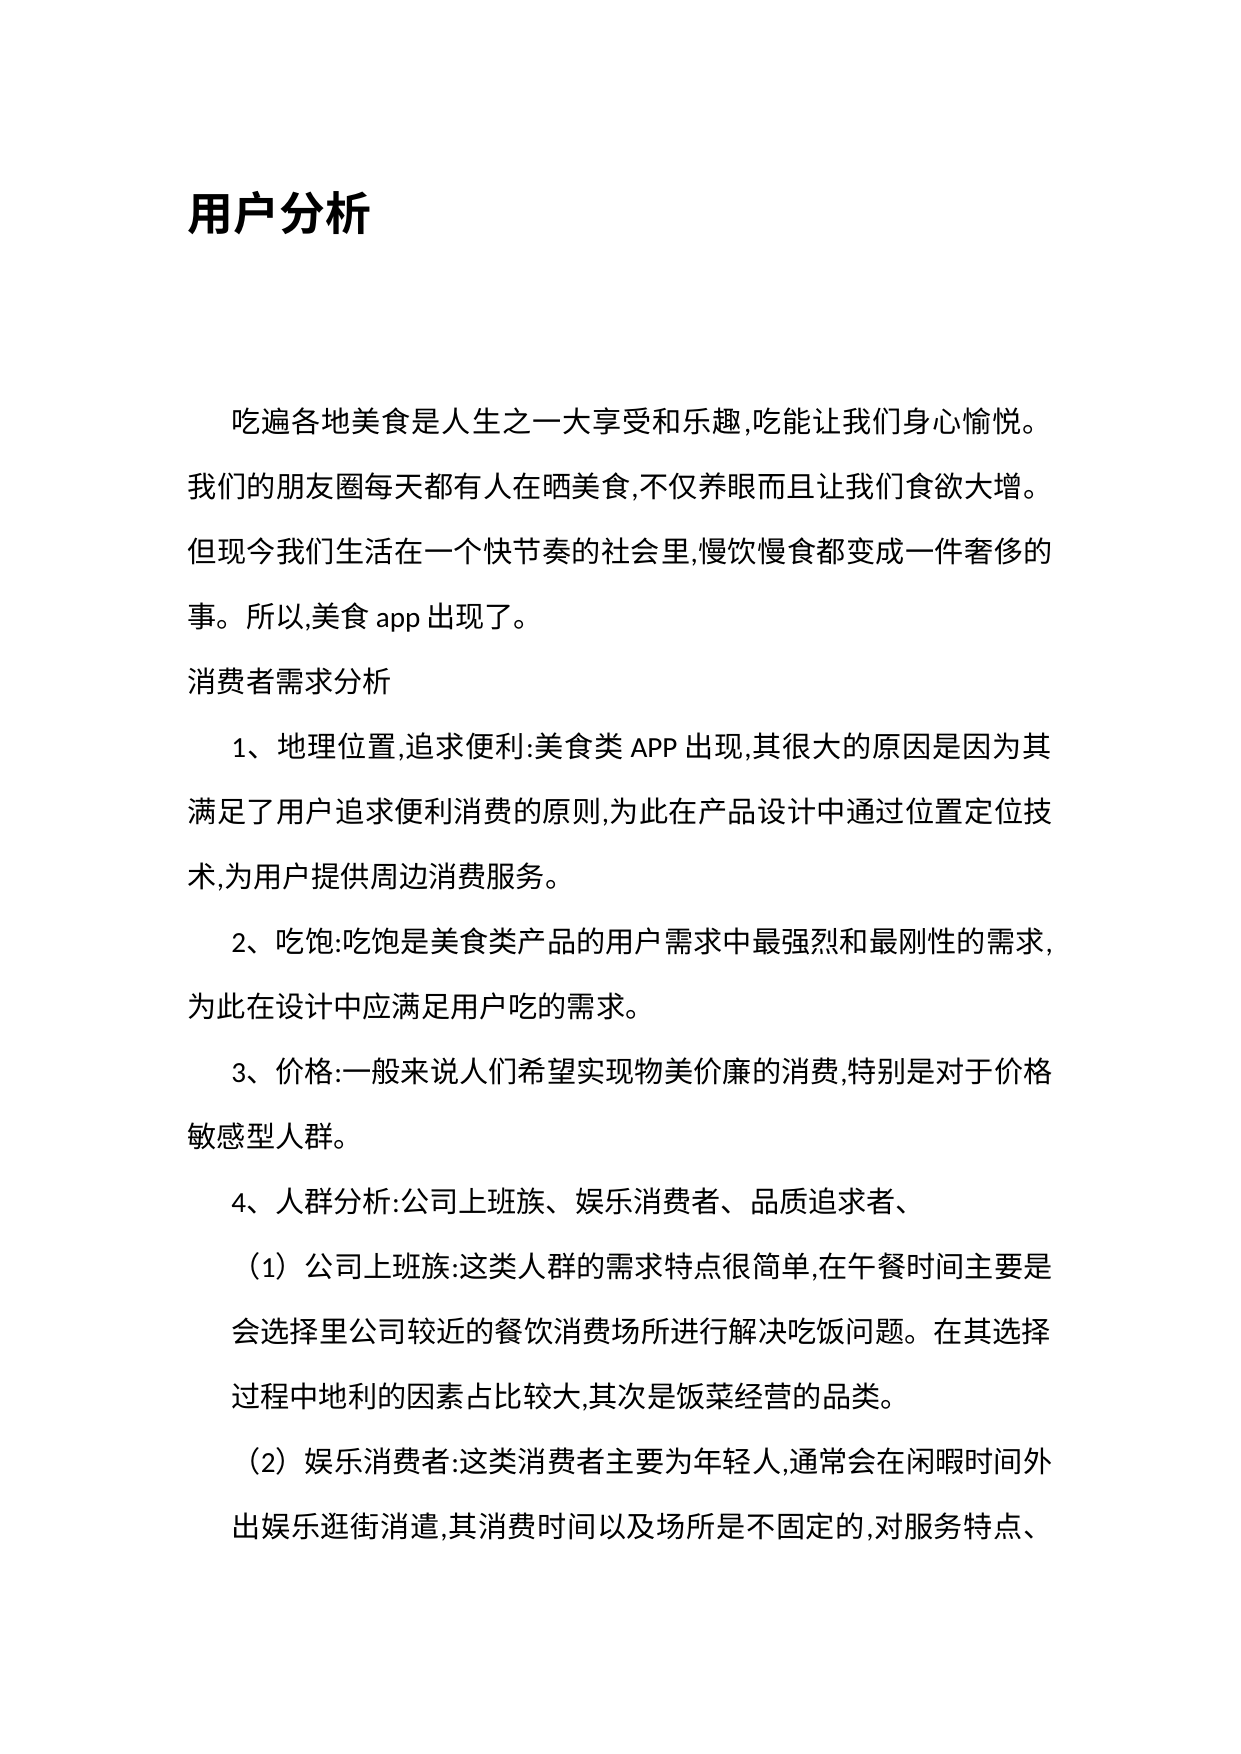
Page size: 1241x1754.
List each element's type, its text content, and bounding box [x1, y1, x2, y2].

text 吃遍各地美食是人生之一大享受和乐趣,吃能让我们身心愉悦。我们的朋友圈每天都有人在晒美食,不仅养眼而且让我们食欲大增。但现今我们生活在一个快节奏的社会里,慢饮慢食都变成一件奢侈的事。所以,美食app出现了。 [187, 387, 1053, 647]
text 消费者需求分析 [187, 647, 1053, 712]
subtitle 用户分析 [187, 162, 1053, 259]
list （1）公司上班族:这类人群的需求特点很简单,在午餐时间主要是会选择里公司较近的餐饮消费场所进行解决吃饭问题。在其选择过程中地利的因素占比较大,其次是饭菜经营的品类。 [231, 1232, 1053, 1427]
list 4、人群分析:公司上班族、娱乐消费者、品质追求者、 [231, 1167, 1053, 1232]
text 1、地理位置,追求便利:美食类APP出现,其很大的原因是因为其满足了用户追求便利消费的原则,为此在产品设计中通过位置定位技术,为用户提供周边消费服务。 [187, 712, 1053, 907]
text 2、吃饱:吃饱是美食类产品的用户需求中最强烈和最刚性的需求,为此在设计中应满足用户吃的需求。 [187, 907, 1053, 1037]
text 3、价格:一般来说人们希望实现物美价廉的消费,特别是对于价格敏感型人群。 [187, 1037, 1053, 1167]
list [231, 1427, 1053, 1557]
